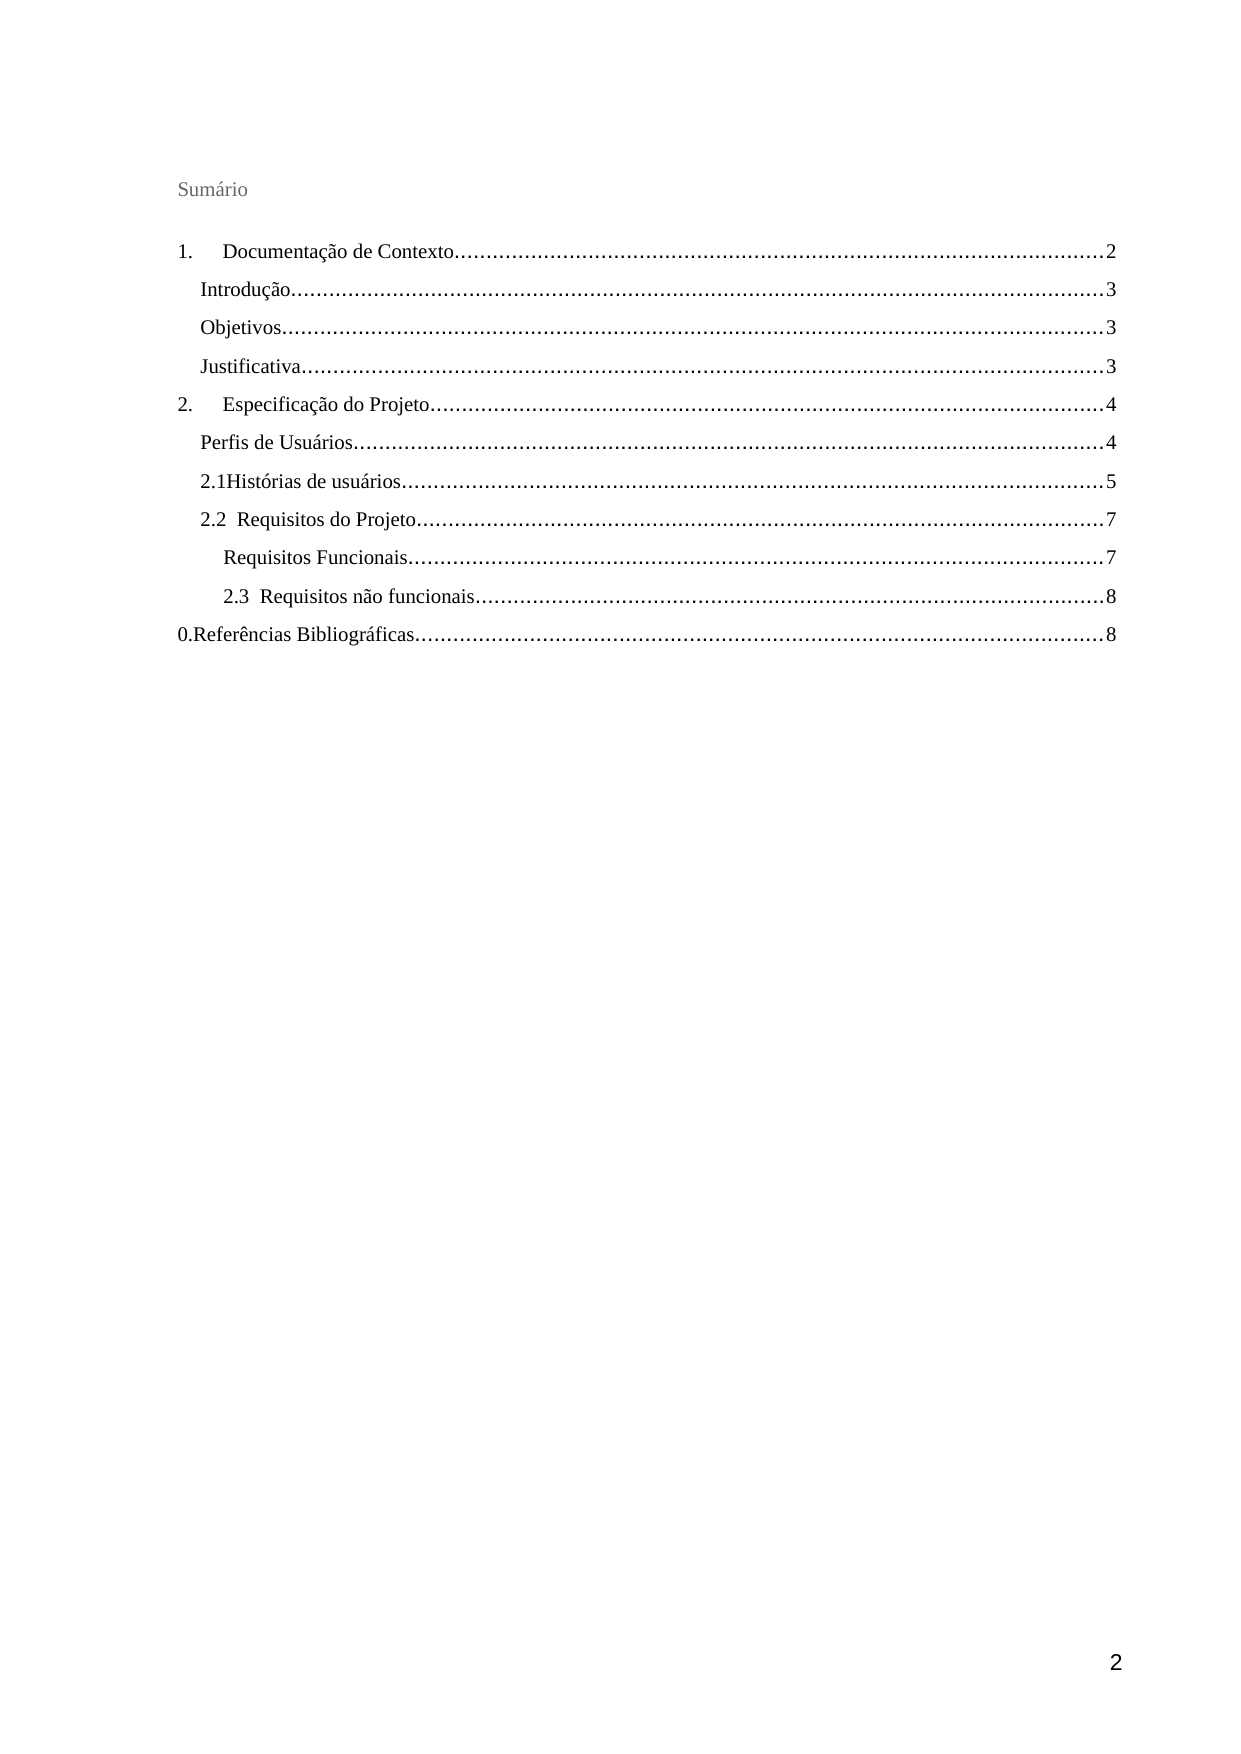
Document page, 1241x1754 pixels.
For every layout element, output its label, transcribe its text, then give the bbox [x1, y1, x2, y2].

subtitle Sumário [177, 177, 1122, 201]
